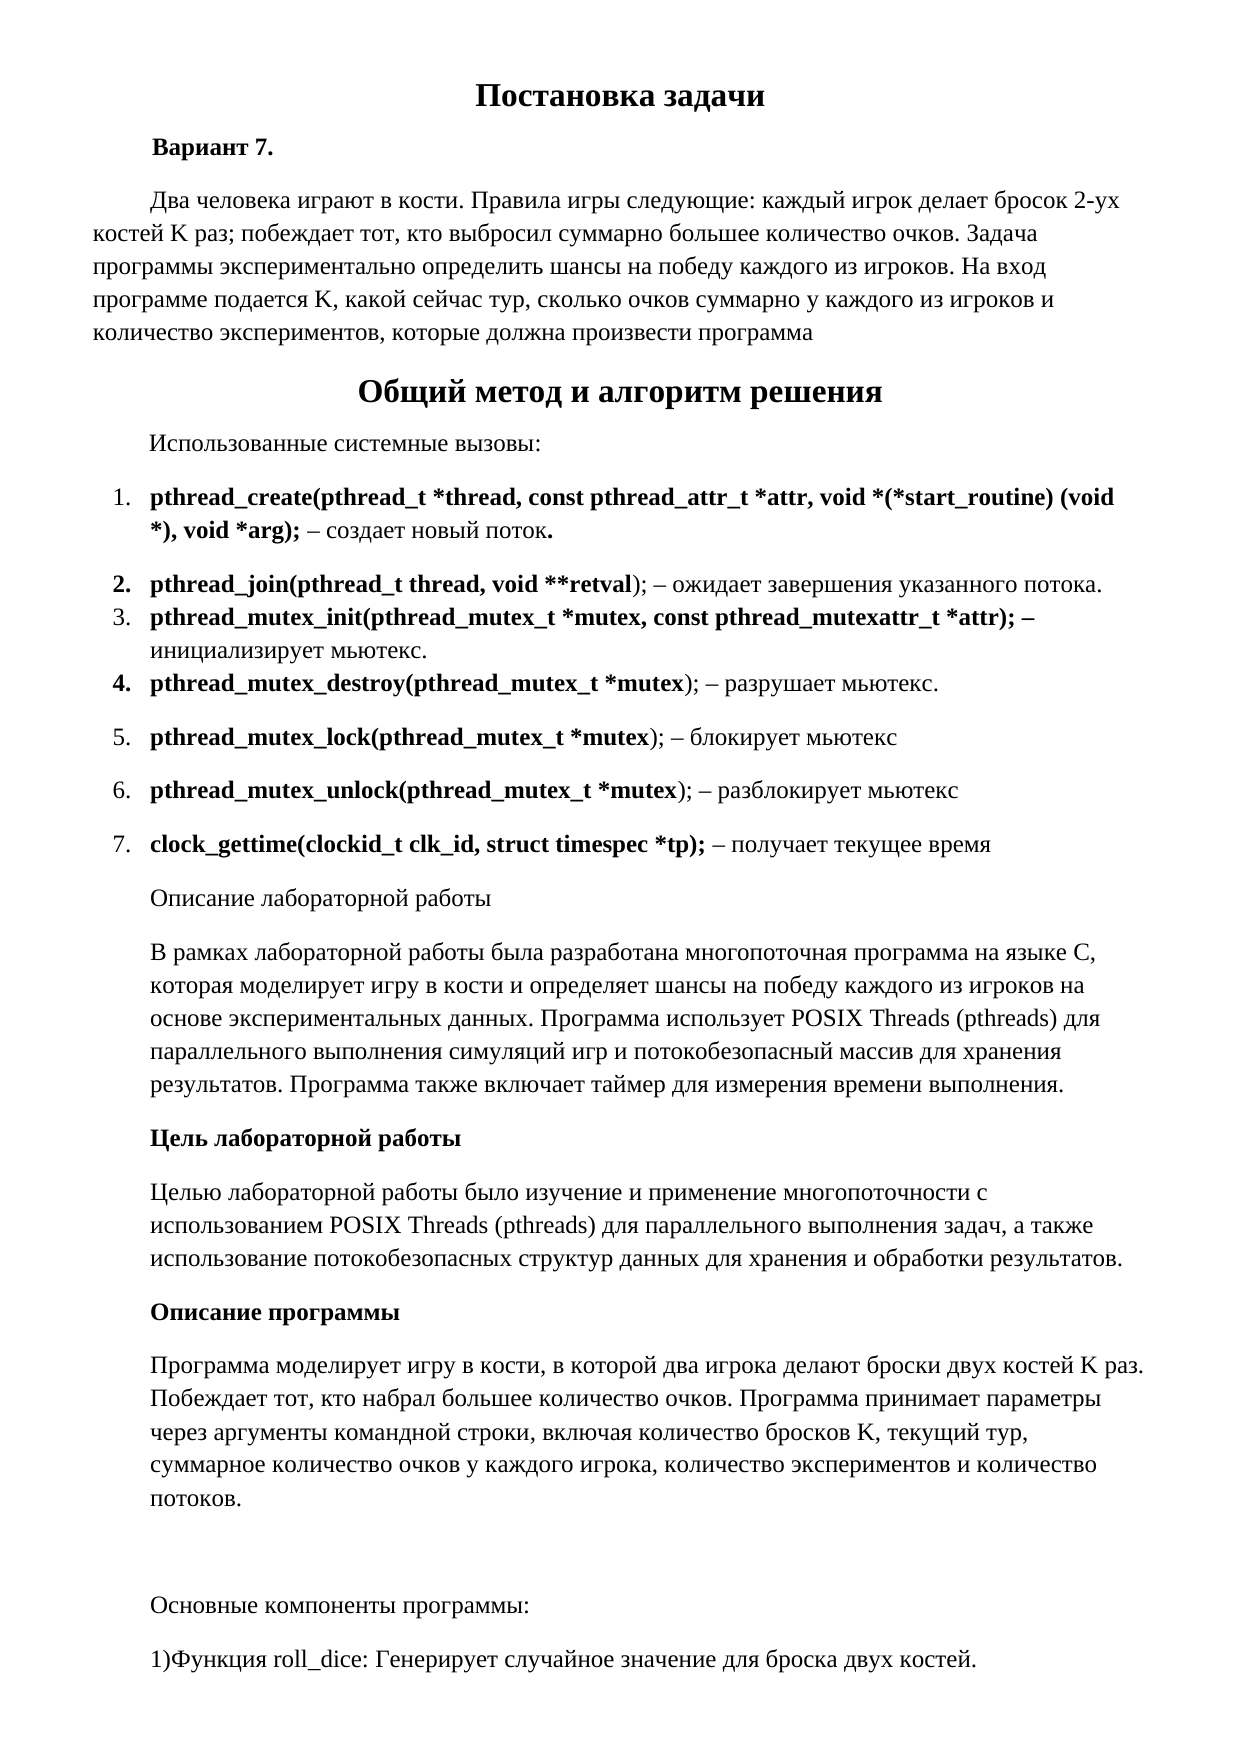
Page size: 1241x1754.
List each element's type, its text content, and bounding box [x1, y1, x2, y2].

text В рамках лабораторной работы была разработана многопоточная программа на языке C, которая моделирует игру в кости и определяет шансы на победу каждого из игроков на основе экспериментальных данных. Программа использует POSIX Threads (pthreads) для параллельного выполнения симуляций игр и потокобезопасный массив для хранения результатов. Программа также включает таймер для измерения времени выполнения. [150, 937, 1147, 1098]
text Описание программы [150, 1297, 1147, 1325]
text Основные компоненты программы: [150, 1590, 1147, 1619]
text Цель лабораторной работы [150, 1123, 1147, 1152]
text Описание лабораторной работы [150, 883, 1147, 912]
list pthread_mutex_destroy(pthread_mutex_t *mutex); – разрушает мьютекс. [112, 668, 1147, 696]
text Программа моделирует игру в кости, в которой два игрока делают броски двух костей K раз. Побеждает тот, кто набрал большее количество очков. Программа принимает параметры через аргументы командной строки, включая количество бросков K, текущий тур, суммарное количество очков у каждого игрока, количество экспериментов и количество потоков. [150, 1351, 1147, 1511]
text Использованные системные вызовы: [75, 428, 1147, 457]
text Постановка задачи [93, 75, 1147, 113]
list pthread_mutex_init(pthread_mutex_t *mutex, const pthread_mutexattr_t *attr); – инициализирует мьютекс. [112, 602, 1147, 663]
text Вариант 7. [93, 132, 1147, 160]
list pthread_join(pthread_t thread, void **retval); – ожидает завершения указанного потока. [112, 569, 1147, 597]
text 1)Функция roll_dice: Генерирует случайное значение для броска двух костей. [150, 1644, 1147, 1673]
text Общий метод и алгоритм решения [93, 371, 1147, 410]
list clock_gettime(clockid_t clk_id, struct timespec *tp); – получает текущее время [112, 829, 1147, 858]
list pthread_create(pthread_t *thread, const pthread_attr_t *attr, void *(*start_routine) (void *), void *arg); – создает новый поток. [112, 482, 1147, 543]
text Два человека играют в кости. Правила игры следующие: каждый игрок делает бросок 2-ух костей K раз; побеждает тот, кто выбросил суммарно большее количество очков. Задача программы экспериментально определить шансы на победу каждого из игроков. На вход программе подается K, какой сейчас тур, сколько очков суммарно у каждого из игроков и количество экспериментов, которые должна произвести программа [93, 185, 1147, 346]
text Целью лабораторной работы было изучение и применение многопоточности с использованием POSIX Threads (pthreads) для параллельного выполнения задач, а также использование потокобезопасных структур данных для хранения и обработки результатов. [150, 1177, 1147, 1272]
list pthread_mutex_unlock(pthread_mutex_t *mutex); – разблокирует мьютекс [112, 775, 1147, 804]
list pthread_mutex_lock(pthread_mutex_t *mutex); – блокирует мьютекс [112, 722, 1147, 750]
